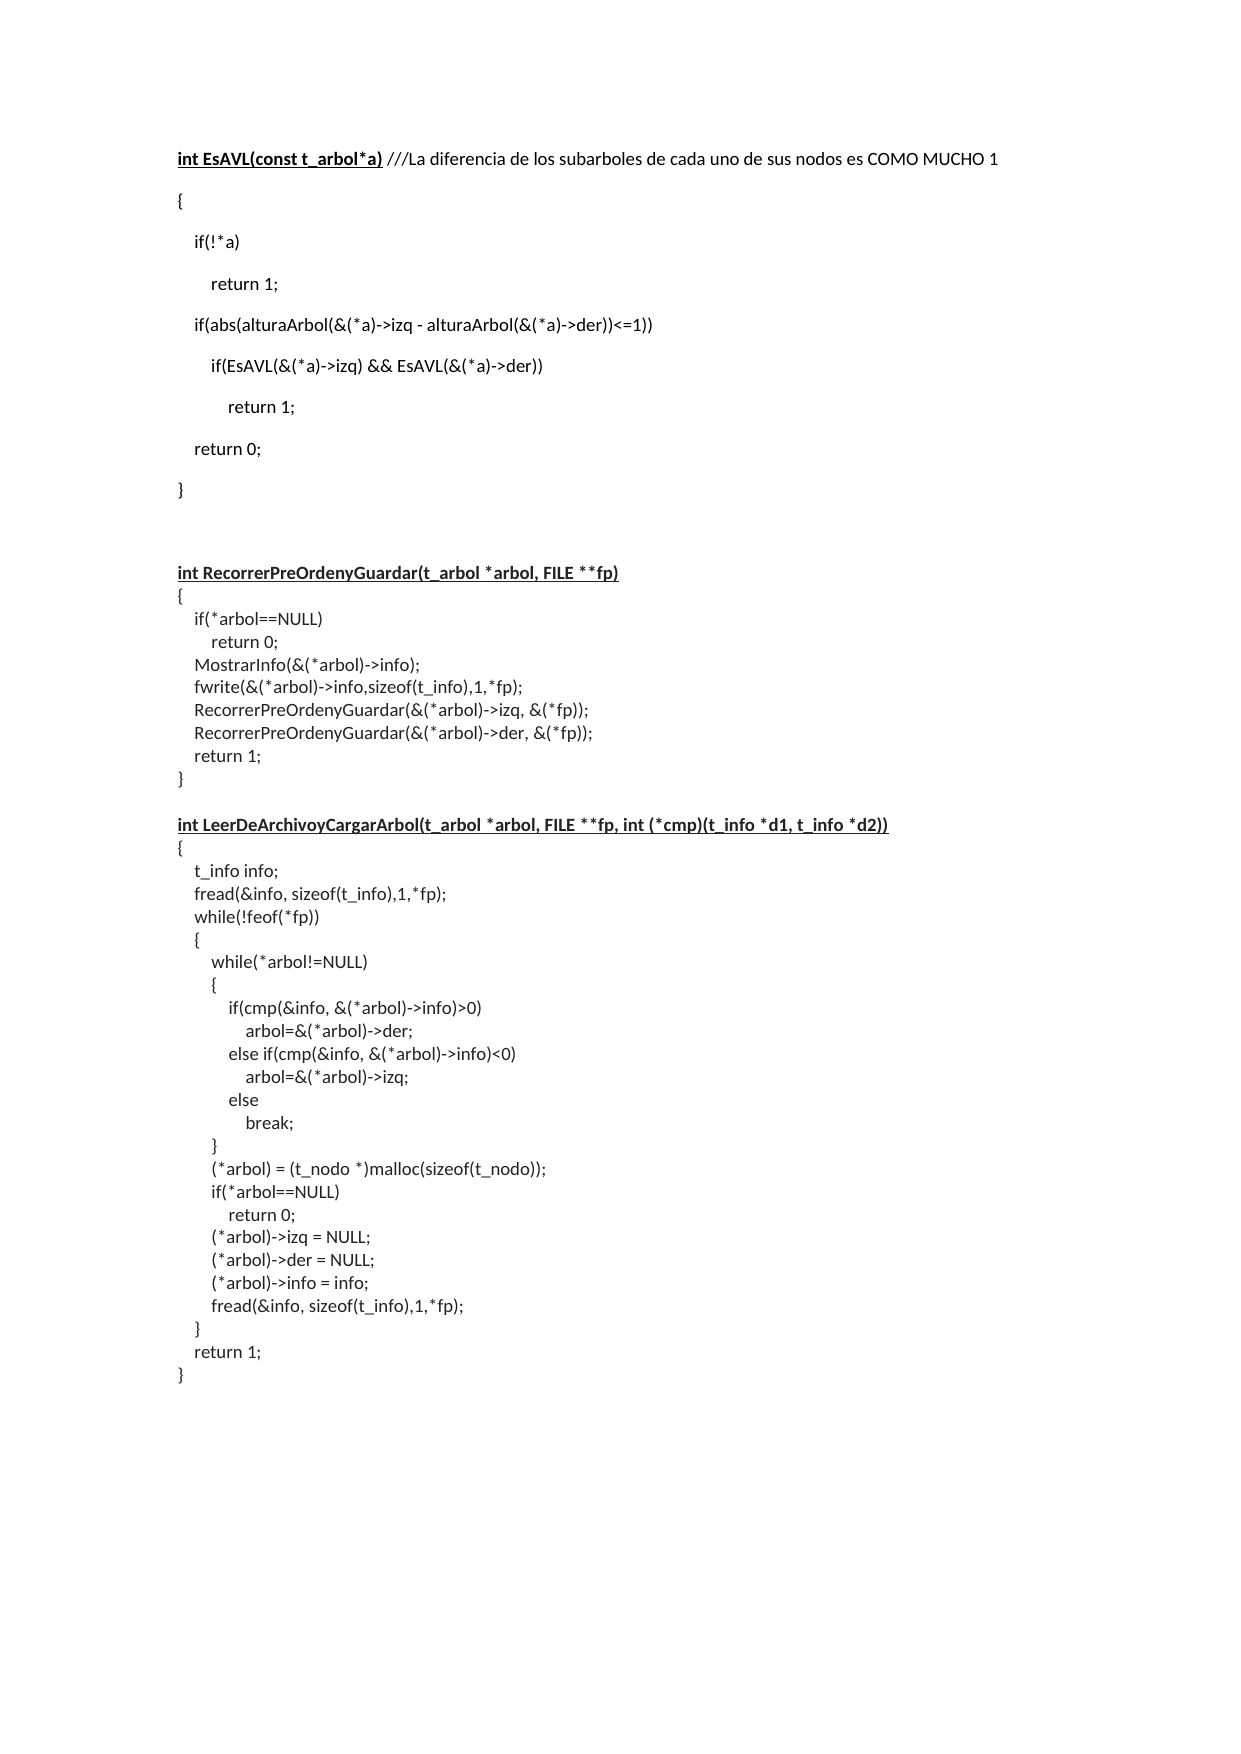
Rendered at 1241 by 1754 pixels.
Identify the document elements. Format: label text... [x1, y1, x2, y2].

text { [177, 189, 1063, 212]
text return 1; [177, 744, 1063, 767]
text if(!*a) [177, 230, 1063, 253]
text return 1; [177, 1340, 1063, 1363]
text int RecorrerPreOrdenyGuardar(t_arbol *arbol, FILE **fp) [177, 561, 1063, 584]
text fwrite(&(*arbol)->info,sizeof(t_info),1,*fp); [177, 676, 1063, 699]
text (*arbol)->info = info; [177, 1272, 1063, 1294]
text else [177, 1088, 1063, 1111]
text (*arbol) = (t_nodo *)malloc(sizeof(t_nodo)); [177, 1157, 1063, 1180]
text return 1; [177, 396, 1063, 419]
text while(!feof(*fp)) [177, 905, 1063, 928]
text (*arbol)->izq = NULL; [177, 1226, 1063, 1249]
text } [177, 1134, 1063, 1157]
text break; [177, 1111, 1063, 1134]
text return 1; [177, 272, 1063, 294]
text if(cmp(&info, &(*arbol)->info)>0) [177, 997, 1063, 1019]
text int EsAVL(const t_arbol*a) ///La diferencia de los subarboles de cada uno de sus nodos es COMO MUCHO 1 [177, 148, 1063, 171]
text while(*arbol!=NULL) [177, 951, 1063, 974]
text } [177, 478, 1063, 501]
text RecorrerPreOrdenyGuardar(&(*arbol)->der, &(*fp)); [177, 722, 1063, 744]
text fread(&info, sizeof(t_info),1,*fp); [177, 882, 1063, 905]
text fread(&info, sizeof(t_info),1,*fp); [177, 1294, 1063, 1317]
text (*arbol)->der = NULL; [177, 1249, 1063, 1272]
text if(*arbol==NULL) [177, 607, 1063, 630]
text { [177, 928, 1063, 951]
text t_info info; [177, 859, 1063, 882]
text RecorrerPreOrdenyGuardar(&(*arbol)->izq, &(*fp)); [177, 699, 1063, 722]
text return 0; [177, 1203, 1063, 1226]
text } [177, 1317, 1063, 1340]
text { [177, 584, 1063, 607]
text return 0; [177, 437, 1063, 460]
text arbol=&(*arbol)->der; [177, 1019, 1063, 1042]
text else if(cmp(&info, &(*arbol)->info)<0) [177, 1042, 1063, 1065]
text { [177, 974, 1063, 997]
text if(*arbol==NULL) [177, 1180, 1063, 1203]
text if(abs(alturaArbol(&(*a)->izq - alturaArbol(&(*a)->der))<=1)) [177, 313, 1063, 336]
text return 0; [177, 630, 1063, 653]
text { [177, 836, 1063, 859]
text MostrarInfo(&(*arbol)->info); [177, 653, 1063, 676]
text arbol=&(*arbol)->izq; [177, 1065, 1063, 1088]
text if(EsAVL(&(*a)->izq) && EsAVL(&(*a)->der)) [177, 354, 1063, 377]
text } [177, 767, 1063, 790]
text int LeerDeArchivoyCargarArbol(t_arbol *arbol, FILE **fp, int (*cmp)(t_info *d1, t_info *d2)) [177, 813, 1063, 836]
text } [177, 1363, 1063, 1386]
